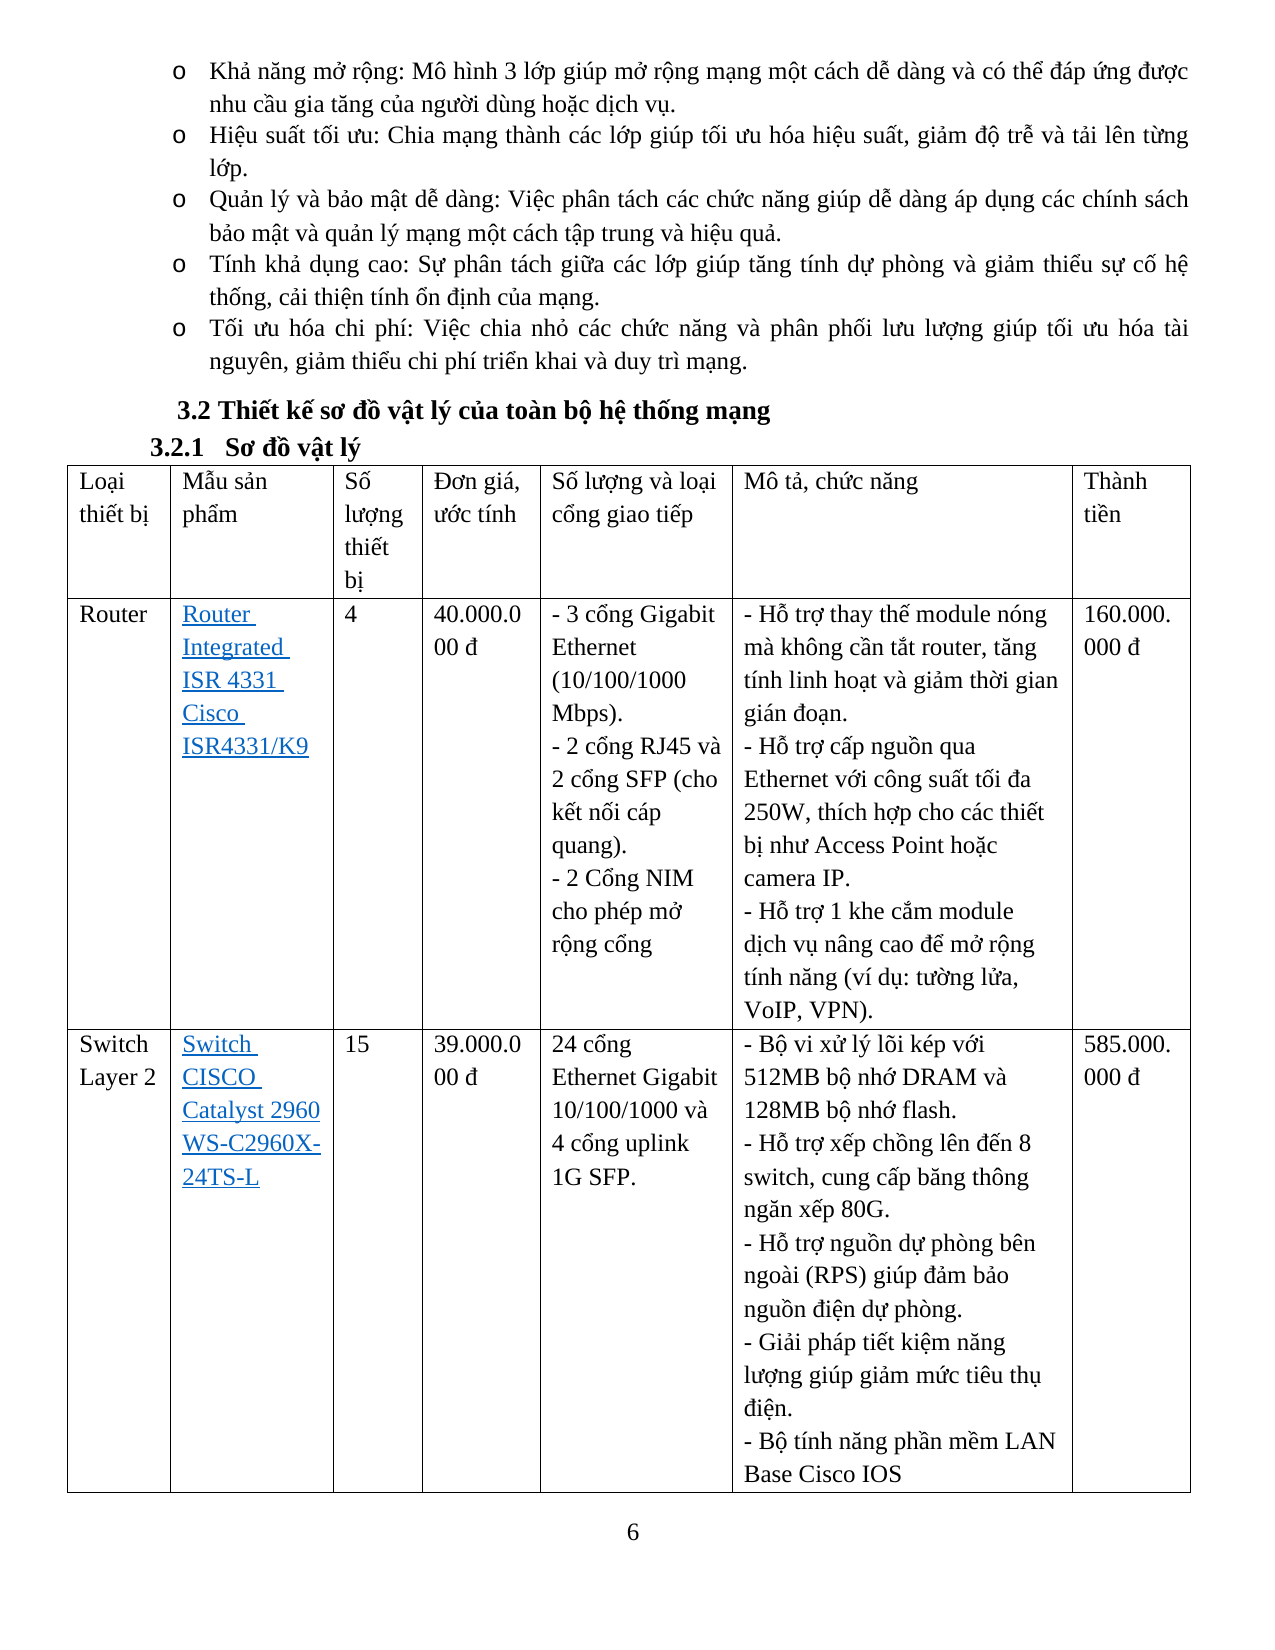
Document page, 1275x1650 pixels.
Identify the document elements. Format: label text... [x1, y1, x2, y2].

subtitle 3.2 Thiết kế sơ đồ vật lý của toàn bộ hệ thống mạng [150, 394, 1191, 425]
list Hiệu suất tối ưu: Chia mạng thành các lớp giúp tối ưu hóa hiệu suất, giảm độ trễ và tải lên từng lớp. [172, 120, 1191, 182]
table_cell - Hỗ trợ thay thế module nóng mà không cần tắt router, tăng tính linh hoạt và giảm thời gian gián đoạn. - Hỗ trợ cấp nguồn qua Ethernet với công suất tối đa 250W, thích hợp cho các thiết bị như Access Point hoặc camera IP. - Hỗ trợ 1 khe cắm module dịch vụ nâng cao để mở rộng tính năng (ví dụ: tường lửa, VoIP, VPN). [733, 599, 1072, 1028]
table_header Thành tiền [1073, 466, 1190, 598]
list Tối ưu hóa chi phí: Việc chia nhỏ các chức năng và phân phối lưu lượng giúp tối ưu hóa tài nguyên, giảm thiểu chi phí triển khai và duy trì mạng. [172, 313, 1191, 375]
table_cell Switch Layer 2 [68, 1030, 170, 1492]
table_header Loại thiết bị [68, 466, 170, 598]
table_cell - 3 cổng Gigabit Ethernet (10/100/1000 Mbps). - 2 cổng RJ45 và 2 cổng SFP (cho kết nối cáp quang). - 2 Cổng NIM cho phép mở rộng cổng [541, 599, 732, 1028]
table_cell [733, 1030, 1072, 1492]
table_cell 160.000.000 đ [1073, 599, 1190, 1028]
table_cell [541, 1030, 732, 1492]
table_header Số lượng thiết bị [334, 466, 422, 598]
table_header Mẫu sản phẩm [171, 466, 333, 598]
table_cell Router [68, 599, 170, 1028]
table_header Số lượng và loại cổng giao tiếp [541, 466, 732, 598]
table_cell 39.000.000 đ [423, 1030, 540, 1492]
table_cell 40.000.000 đ [423, 599, 540, 1028]
table_header Đơn giá, ước tính [423, 466, 540, 598]
list Khả năng mở rộng: Mô hình 3 lớp giúp mở rộng mạng một cách dễ dàng và có thể đáp ứng được nhu cầu gia tăng của người dùng hoặc dịch vụ. [172, 56, 1191, 118]
list Tính khả dụng cao: Sự phân tách giữa các lớp giúp tăng tính dự phòng và giảm thiểu sự cố hệ thống, cải thiện tính ổn định của mạng. [172, 249, 1191, 311]
table_cell 585.000.000 đ [1073, 1030, 1190, 1492]
subtitle Sơ đồ vật lý [150, 431, 1191, 463]
table_cell Router Integrated ISR 4331 Cisco ISR4331/K9 [171, 599, 333, 1028]
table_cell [171, 1030, 333, 1492]
table_cell 4 [334, 599, 422, 1028]
table_header Mô tả, chức năng [733, 466, 1072, 598]
list Quản lý và bảo mật dễ dàng: Việc phân tách các chức năng giúp dễ dàng áp dụng các chính sách bảo mật và quản lý mạng một cách tập trung và hiệu quả. [172, 184, 1191, 246]
table_cell 15 [334, 1030, 422, 1492]
